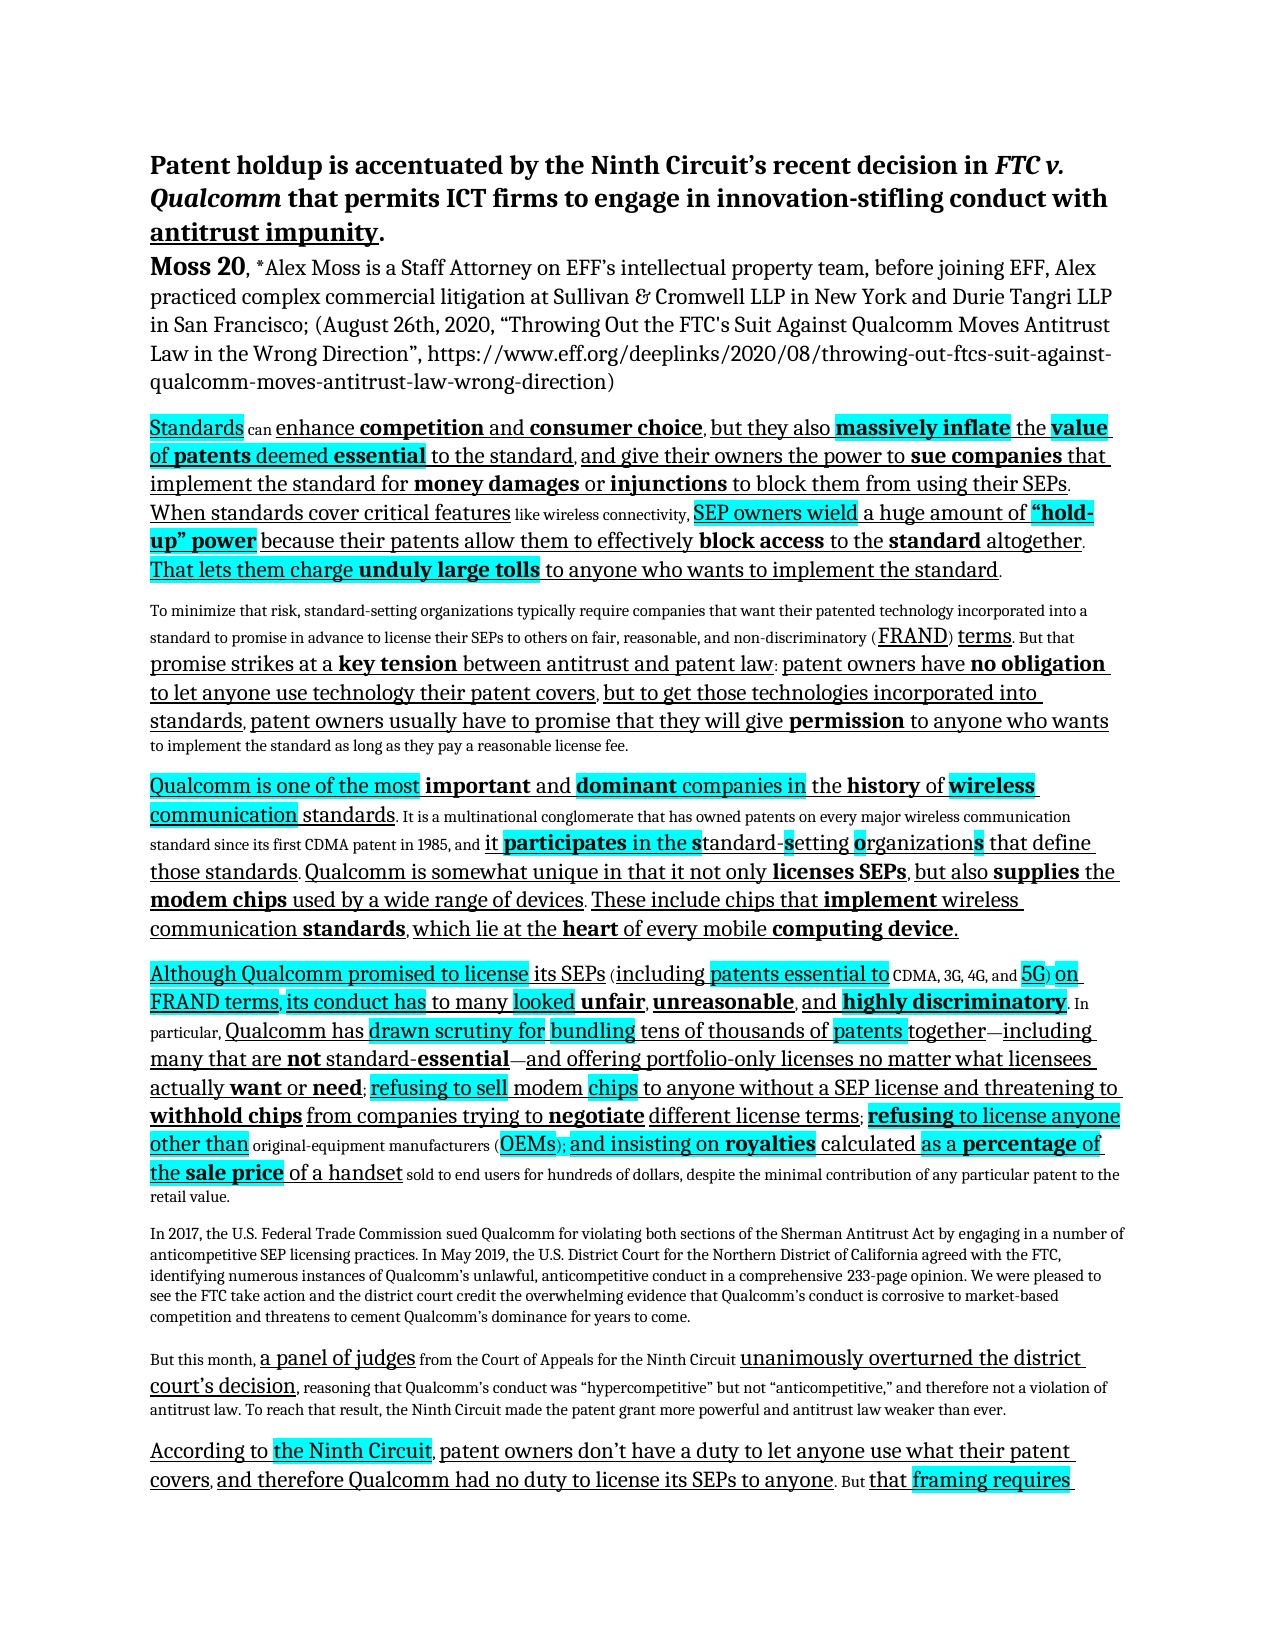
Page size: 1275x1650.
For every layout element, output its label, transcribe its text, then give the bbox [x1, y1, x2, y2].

text To minimize that risk, standard-setting organizations typically require companies that want their patented technology incorporated into a standard to promise in advance to license their SEPs to others on fair, reasonable, and non-discriminatory (FRAND) terms. But that promise strikes at a key tension between antitrust and patent law: patent owners have no obligation to let anyone use technology their patent covers, but to get those technologies incorporated into standards, patent owners usually have to promise that they will give permission to anyone who wants to implement the standard as long as they pay a reasonable license fee. [150, 602, 1125, 755]
text In 2017, the U.S. Federal Trade Commission sued Qualcomm for violating both sections of the Sherman Antitrust Act by engaging in a number of anticompetitive SEP licensing practices. In May 2019, the U.S. District Court for the Northern District of California agreed with the FTC, identifying numerous instances of Qualcomm’s unlawful, anticompetitive conduct in a comprehensive 233-page opinion. We were pleased to see the FTC take action and the district court credit the overwhelming evidence that Qualcomm’s conduct is corrosive to market-based competition and threatens to cement Qualcomm’s dominance for years to come. [150, 1225, 1125, 1326]
text Moss 20, *Alex Moss is a Staff Attorney on EFF’s intellectual property team, before joining EFF, Alex practiced complex commercial litigation at Sullivan & Cromwell LLP in New York and Durie Tangri LLP in San Francisco; (August 26th, 2020, “Throwing Out the FTC's Suit Against Qualcomm Moves Antitrust Law in the Wrong Direction”, https://www.eff.org/deeplinks/2020/08/throwing-out-ftcs-suit-against-qualcomm-moves-antitrust-law-wrong-direction) [150, 251, 1125, 396]
text Patent holdup is accentuated by the Ninth Circuit’s recent decision in FTC v. Qualcomm that permits ICT firms to engage in innovation-stifling conduct with antitrust impunity. [150, 150, 1125, 248]
text Standards can enhance competition and consumer choice, but they also massively inflate the value of patents deemed essential to the standard, and give their owners the power to sue companies that implement the standard for money damages or injunctions to block them from using their SEPs. When standards cover critical features like wireless connectivity, SEP owners wield a huge amount of “hold-up” power because their patents allow them to effectively block access to the standard altogether. That lets them charge unduly large tolls to anyone who wants to implement the standard. [150, 414, 1125, 583]
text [150, 1438, 1125, 1493]
text But this month, a panel of judges from the Court of Appeals for the Ninth Circuit unanimously overturned the district court’s decision, reasoning that Qualcomm’s conduct was “hypercompetitive” but not “anticompetitive,” and therefore not a violation of antitrust law. To reach that result, the Ninth Circuit made the patent grant more powerful and antitrust law weaker than ever. [150, 1344, 1125, 1420]
text Although Qualcomm promised to license its SEPs (including patents essential to CDMA, 3G, 4G, and 5G) on FRAND terms, its conduct has to many looked unfair, unreasonable, and highly discriminatory. In particular, Qualcomm has drawn scrutiny for bundling tens of thousands of patents together—including many that are not standard-essential—and offering portfolio-only licenses no matter what licensees actually want or need; refusing to sell modem chips to anyone without a SEP license and threatening to withhold chips from companies trying to negotiate different license terms; refusing to license anyone other than original-equipment manufacturers (OEMs); and insisting on royalties calculated as a percentage of the sale price of a handset sold to end users for hundreds of dollars, despite the minimal contribution of any particular patent to the retail value. [150, 961, 1125, 1207]
text Qualcomm is one of the most important and dominant companies in the history of wireless communication standards. It is a multinational conglomerate that has owned patents on every major wireless communication standard since its first CDMA patent in 1985, and it participates in the standard-setting organizations that define those standards. Qualcomm is somewhat unique in that it not only licenses SEPs, but also supplies the modem chips used by a wide range of devices. These include chips that implement wireless communication standards, which lie at the heart of every mobile computing device. [150, 773, 1125, 942]
